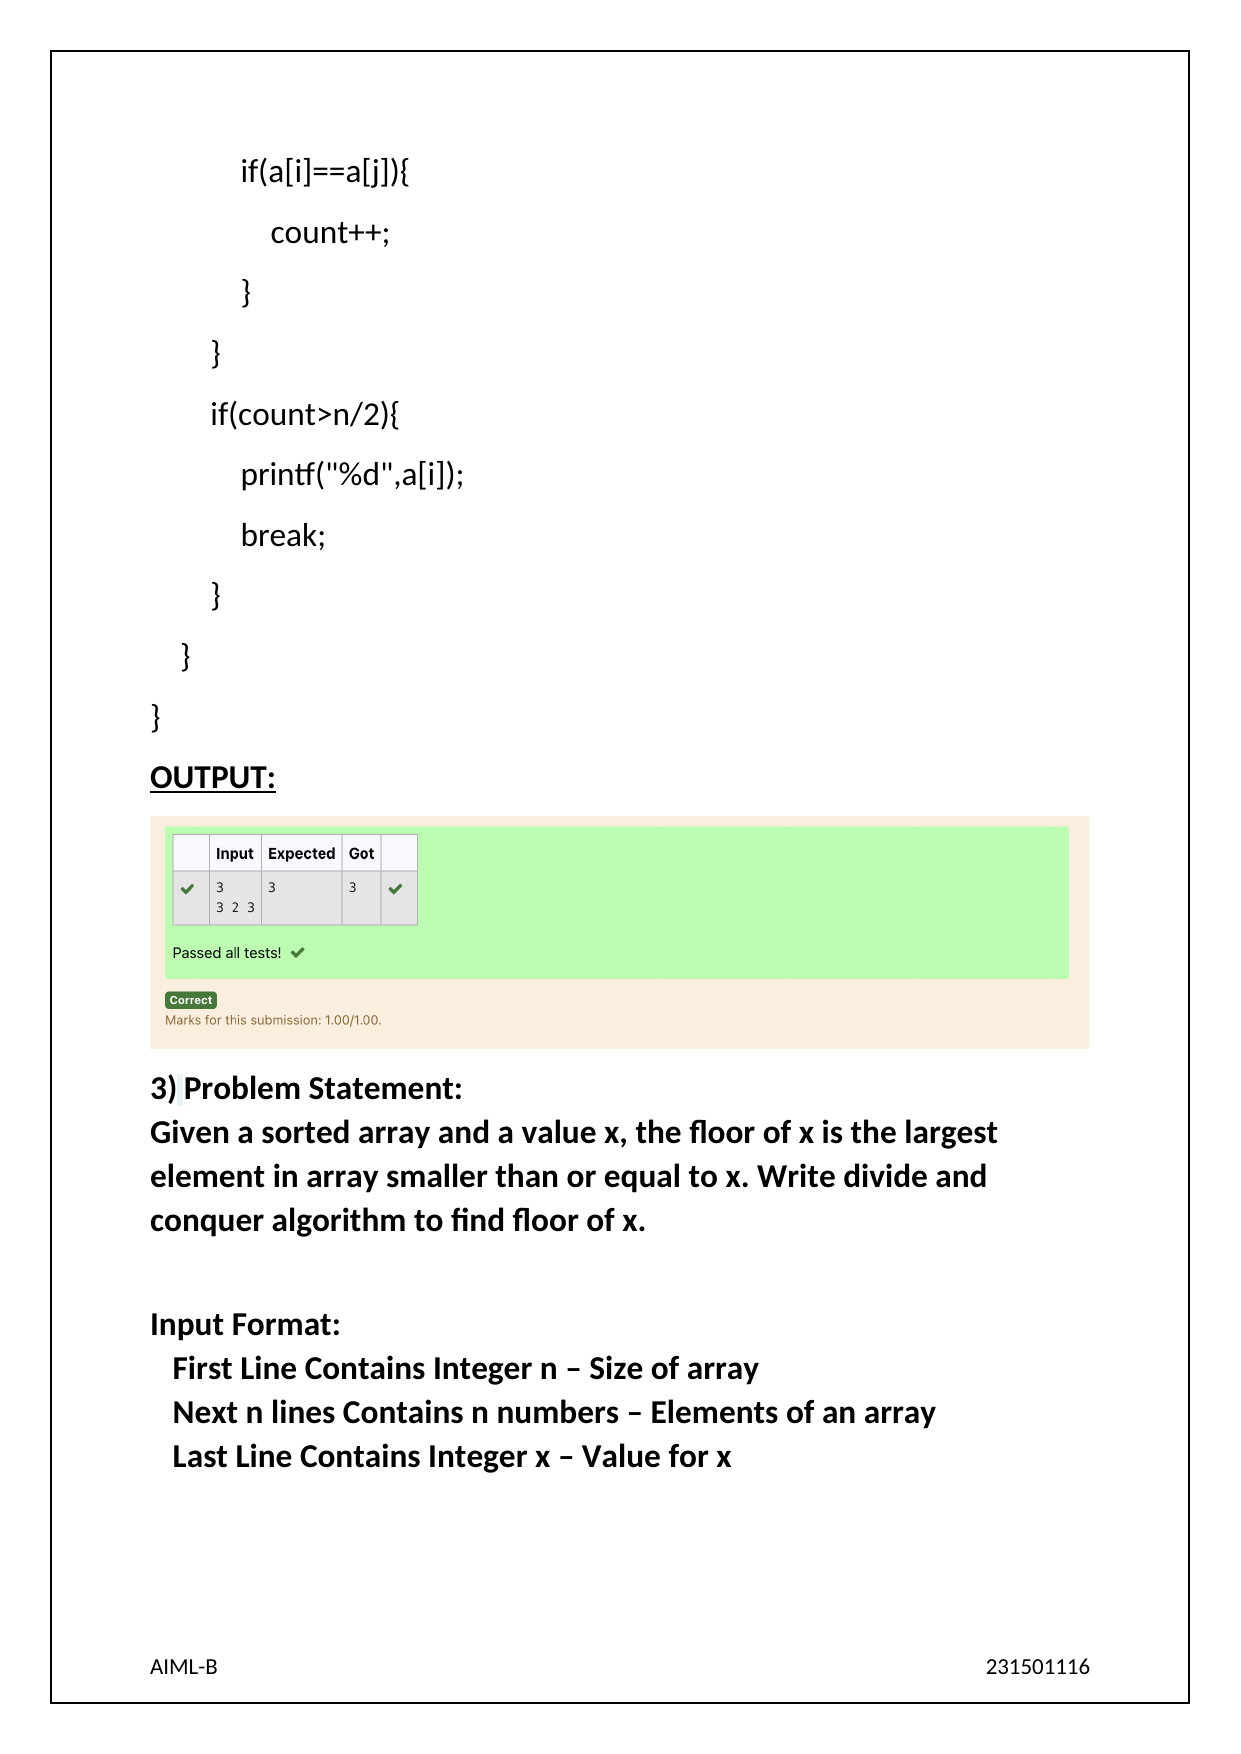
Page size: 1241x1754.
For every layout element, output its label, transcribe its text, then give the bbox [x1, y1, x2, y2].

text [150, 1259, 1090, 1520]
text } [150, 574, 1090, 615]
text if(a[i]==a[j]){ [150, 150, 1090, 191]
text } [150, 271, 1090, 312]
text printf("%d",a[i]); [150, 453, 1090, 494]
text } [150, 635, 1090, 676]
text if(count>n/2){ [150, 392, 1090, 433]
text 3) Problem Statement: Given a sorted array and a value x, the floor of x is the largest element in array smaller than or equal to x. Write divide and conquer algorithm to find floor of x. [150, 1067, 1090, 1239]
text } [150, 332, 1090, 373]
text } [150, 696, 1090, 736]
text break; [150, 514, 1090, 554]
text count++; [150, 211, 1090, 251]
picture [150, 816, 1091, 1049]
text OUTPUT: [150, 756, 1090, 797]
